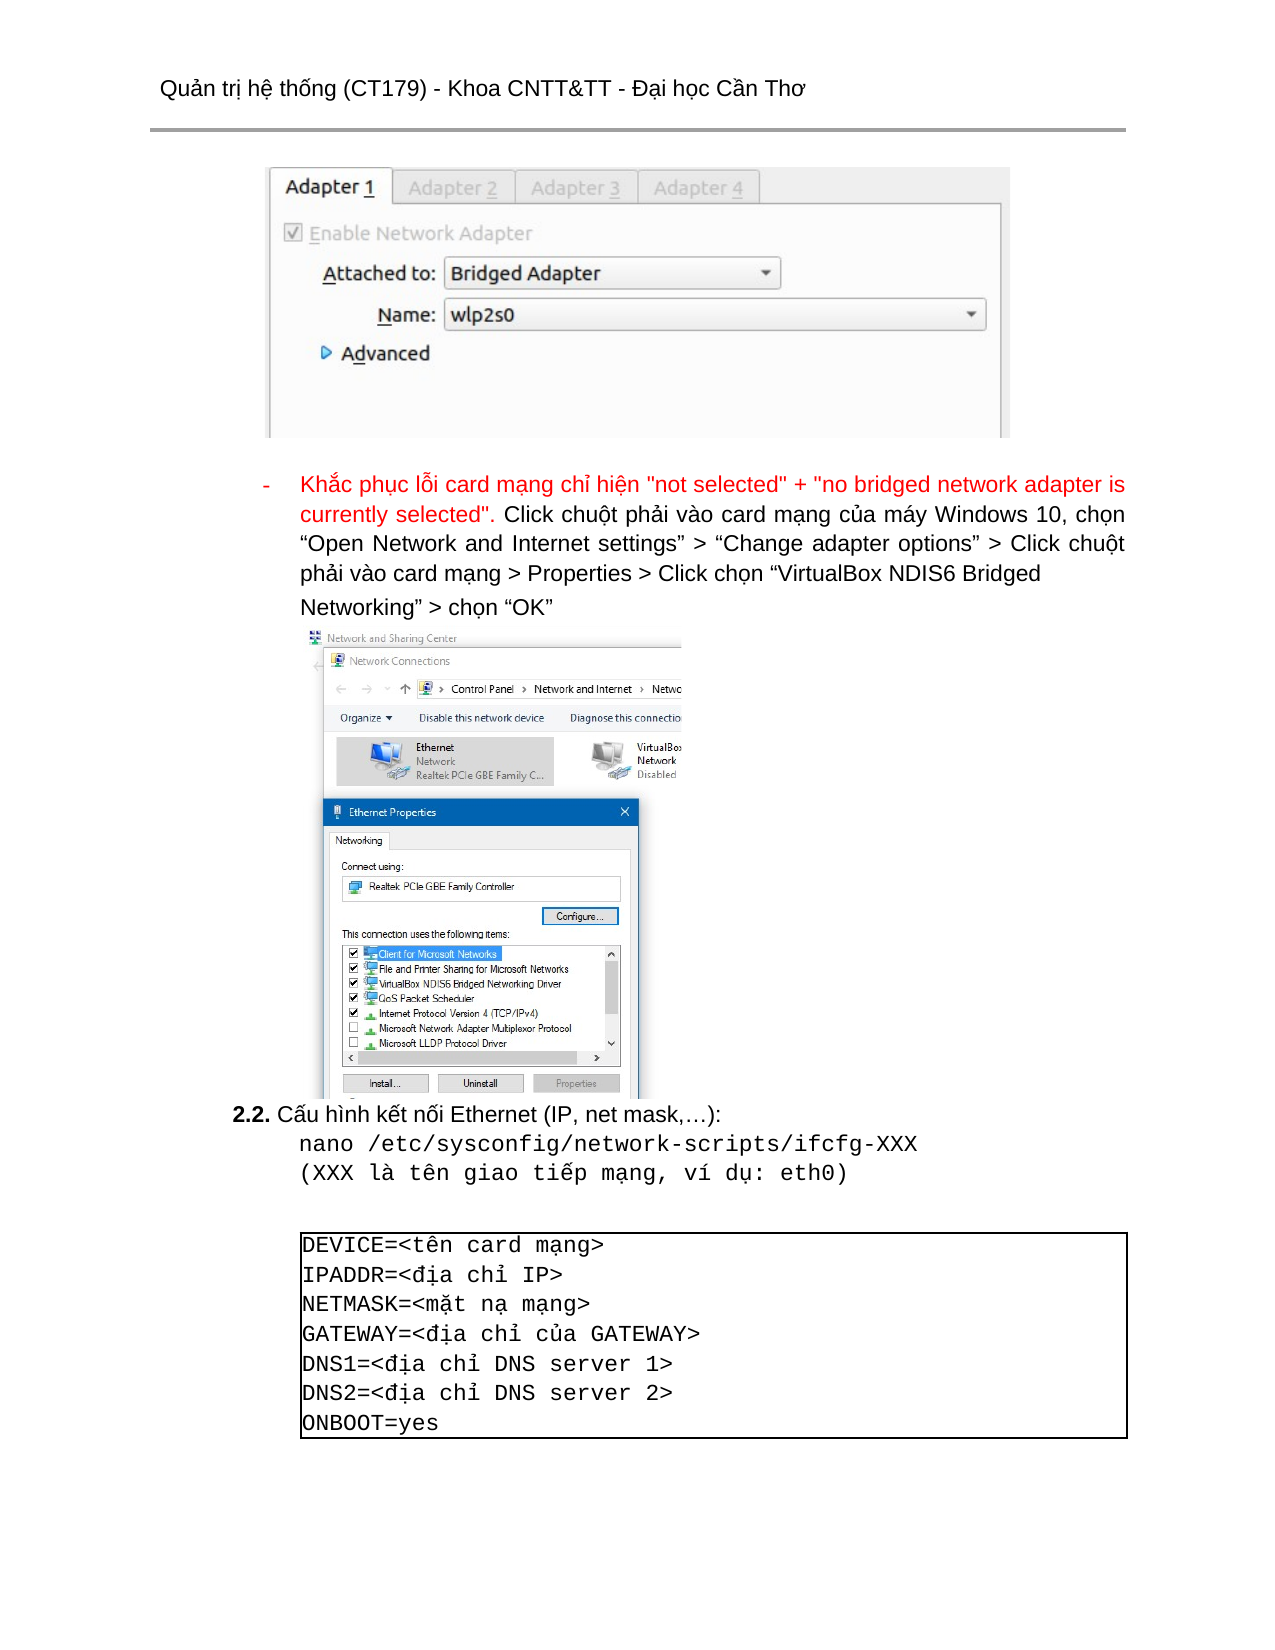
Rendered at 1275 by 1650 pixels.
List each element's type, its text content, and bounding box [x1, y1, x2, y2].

picture [264, 167, 1011, 438]
text GATEWAY=<địa chỉ của GATEWAY> [302, 1320, 1126, 1348]
picture [303, 625, 682, 1099]
text nano /etc/sysconfig/network-scripts/ifcfg-XXX [298, 1132, 1058, 1158]
text 2.2. Cấu hình kết nối Ethernet (IP, net mask,…): [232, 1101, 1126, 1127]
list Khắc phục lỗi card mạng chỉ hiện "not selected" + "no bridged network adapter is currently selected". Click chuột phải vào card mạng của máy Windows 10, chọn “Open Network and Internet settings” > “Change adapter options” > Click chuột phải vào card mạng > Properties > Click chọn “VirtualBox NDIS6 Bridged [262, 471, 1126, 586]
text (XXX là tên giao tiếp mạng, ví dụ: eth0) [298, 1161, 1058, 1187]
text DNS1=<địa chỉ DNS server 1> [302, 1350, 1126, 1378]
text NETMASK=<mặt nạ mạng> [302, 1291, 1126, 1319]
text IPADDR=<địa chỉ IP> [302, 1261, 1126, 1289]
text Networking” > chọn “OK” [300, 594, 1126, 620]
text DEVICE=<tên card mạng> [302, 1234, 1126, 1259]
text ONBOOT=yes [302, 1409, 1126, 1437]
text DNS2=<địa chỉ DNS server 2> [302, 1379, 1126, 1407]
